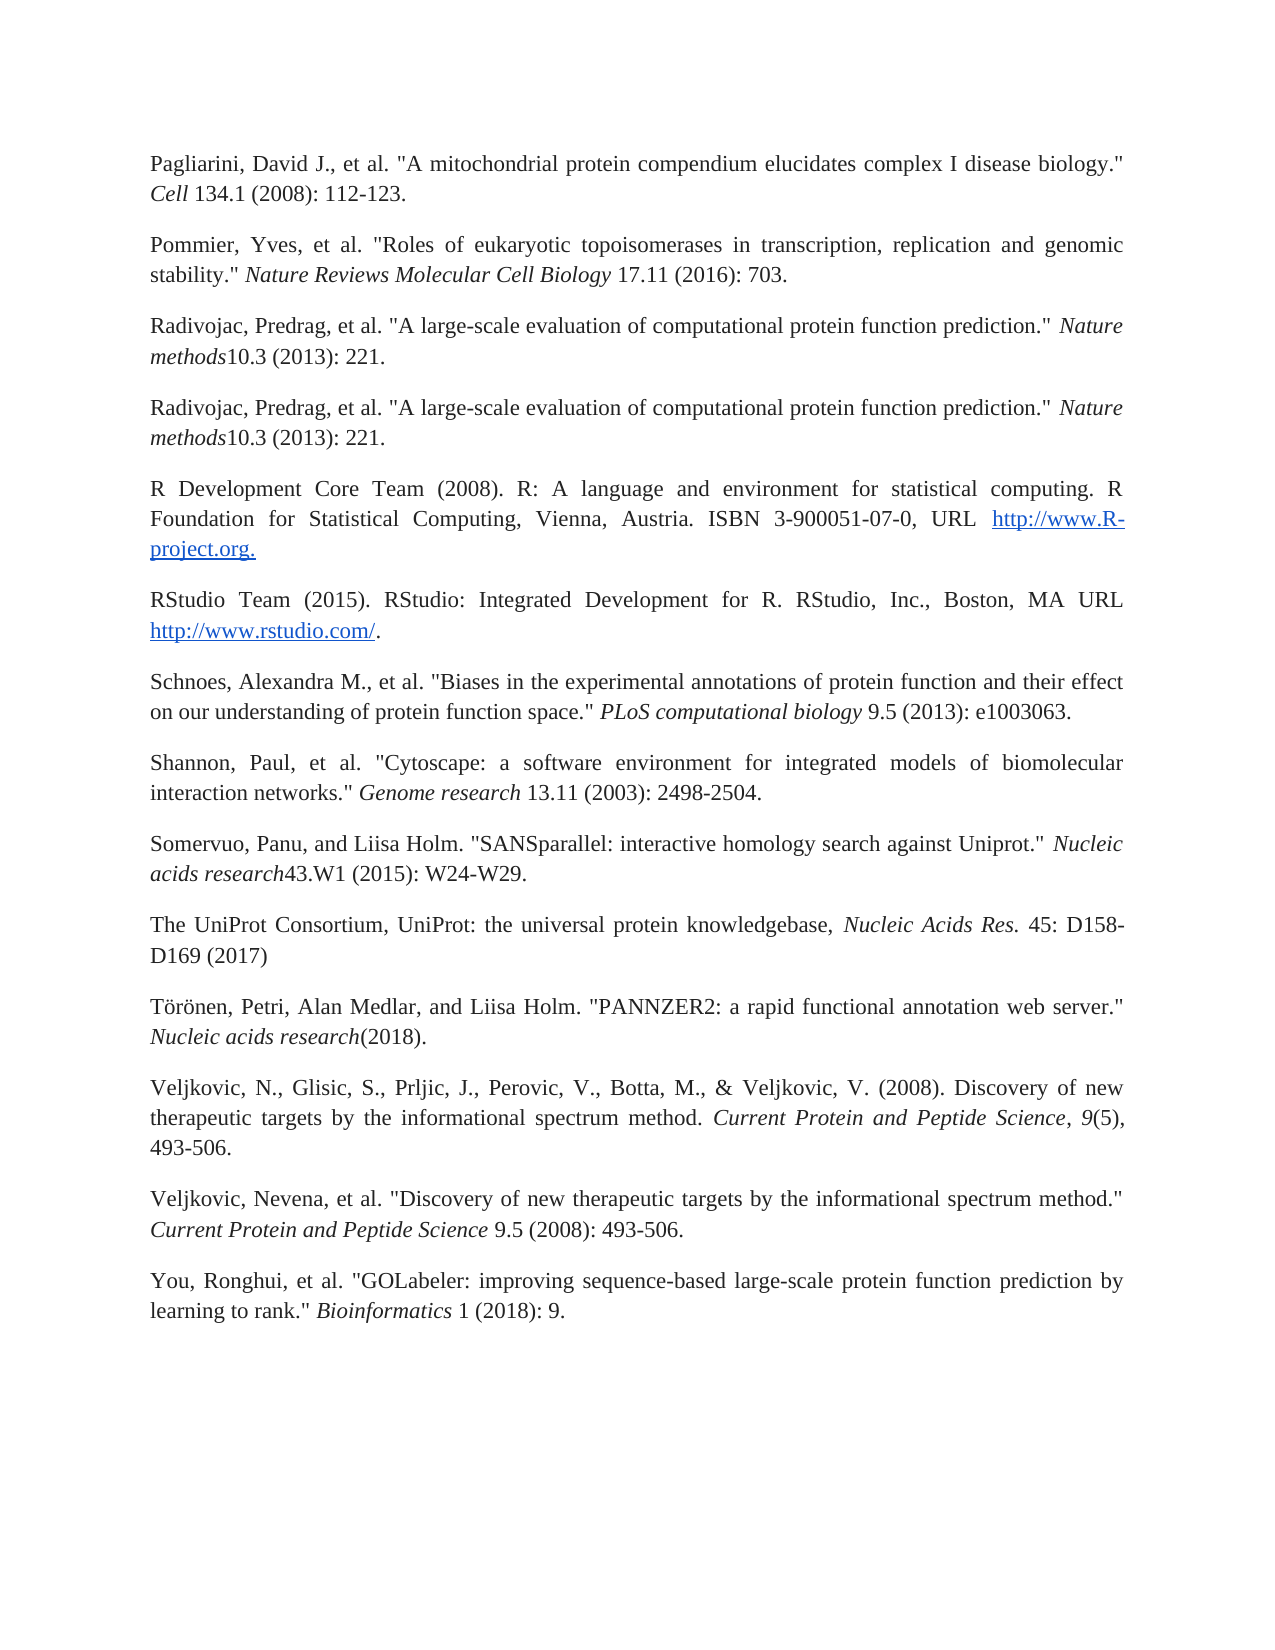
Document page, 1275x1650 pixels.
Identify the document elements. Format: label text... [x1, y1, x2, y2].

text Schnoes, Alexandra M., et al. "Biases in the experimental annotations of protein function and their effect on our understanding of protein function space." PLoS computational biology 9.5 (2013): e1003063. [150, 694, 1125, 724]
text Pommier, Yves, et al. "Roles of eukaryotic topoisomerases in transcription, replication and genomic stability." Nature Reviews Molecular Cell Biology 17.11 (2016): 703. [150, 258, 1125, 288]
text Veljkovic, N., Glisic, S., Prljic, J., Perovic, V., Botta, M., & Veljkovic, V. (2008). Discovery of new therapeutic targets by the informational spectrum method. Current Protein and Peptide Science, 9(5), 493-506. [150, 1131, 1125, 1161]
text Somervuo, Panu, and Liisa Holm. "SANSparallel: interactive homology search against Uniprot." Nucleic acids research43.W1 (2015): W24-W29. [150, 830, 1125, 887]
text The UniProt Consortium, UniProt: the universal protein knowledgebase, Nucleic Acids Res. 45: D158-D169 (2017) [150, 938, 1125, 968]
text RStudio Team (2015). RStudio: Integrated Development for R. RStudio, Inc., Boston, MA URL http://www.rstudio.com/. [150, 613, 1125, 643]
text Törönen, Petri, Alan Medlar, and Liisa Holm. "PANNZER2: a rapid functional annotation web server." Nucleic acids research(2018). [150, 1019, 1125, 1049]
text Pagliarini, David J., et al. "A mitochondrial protein compendium elucidates complex I disease biology." Cell 134.1 (2008): 112-123. [150, 176, 1125, 207]
text R Development Core Team (2008). R: A language and environment for statistical computing. R Foundation for Statistical Computing, Vienna, Austria. ISBN 3-900051-07-0, URL http://www.R-project.org. [150, 532, 1125, 562]
text Radivojac, Predrag, et al. "A large-scale evaluation of computational protein function prediction." Nature methods10.3 (2013): 221. [150, 394, 1125, 450]
text Radivojac, Predrag, et al. "A large-scale evaluation of computational protein function prediction." Nature methods10.3 (2013): 221. [150, 312, 1125, 369]
text You, Ronghui, et al. "GOLabeler: improving sequence-based large-scale protein function prediction by learning to rank." Bioinformatics 1 (2018): 9. [150, 1293, 1125, 1323]
text Veljkovic, Nevena, et al. "Discovery of new therapeutic targets by the informational spectrum method." Current Protein and Peptide Science 9.5 (2008): 493-506. [150, 1212, 1125, 1242]
text Shannon, Paul, et al. "Cytoscape: a software environment for integrated models of biomolecular interaction networks." Genome research 13.11 (2003): 2498-2504. [150, 775, 1125, 806]
